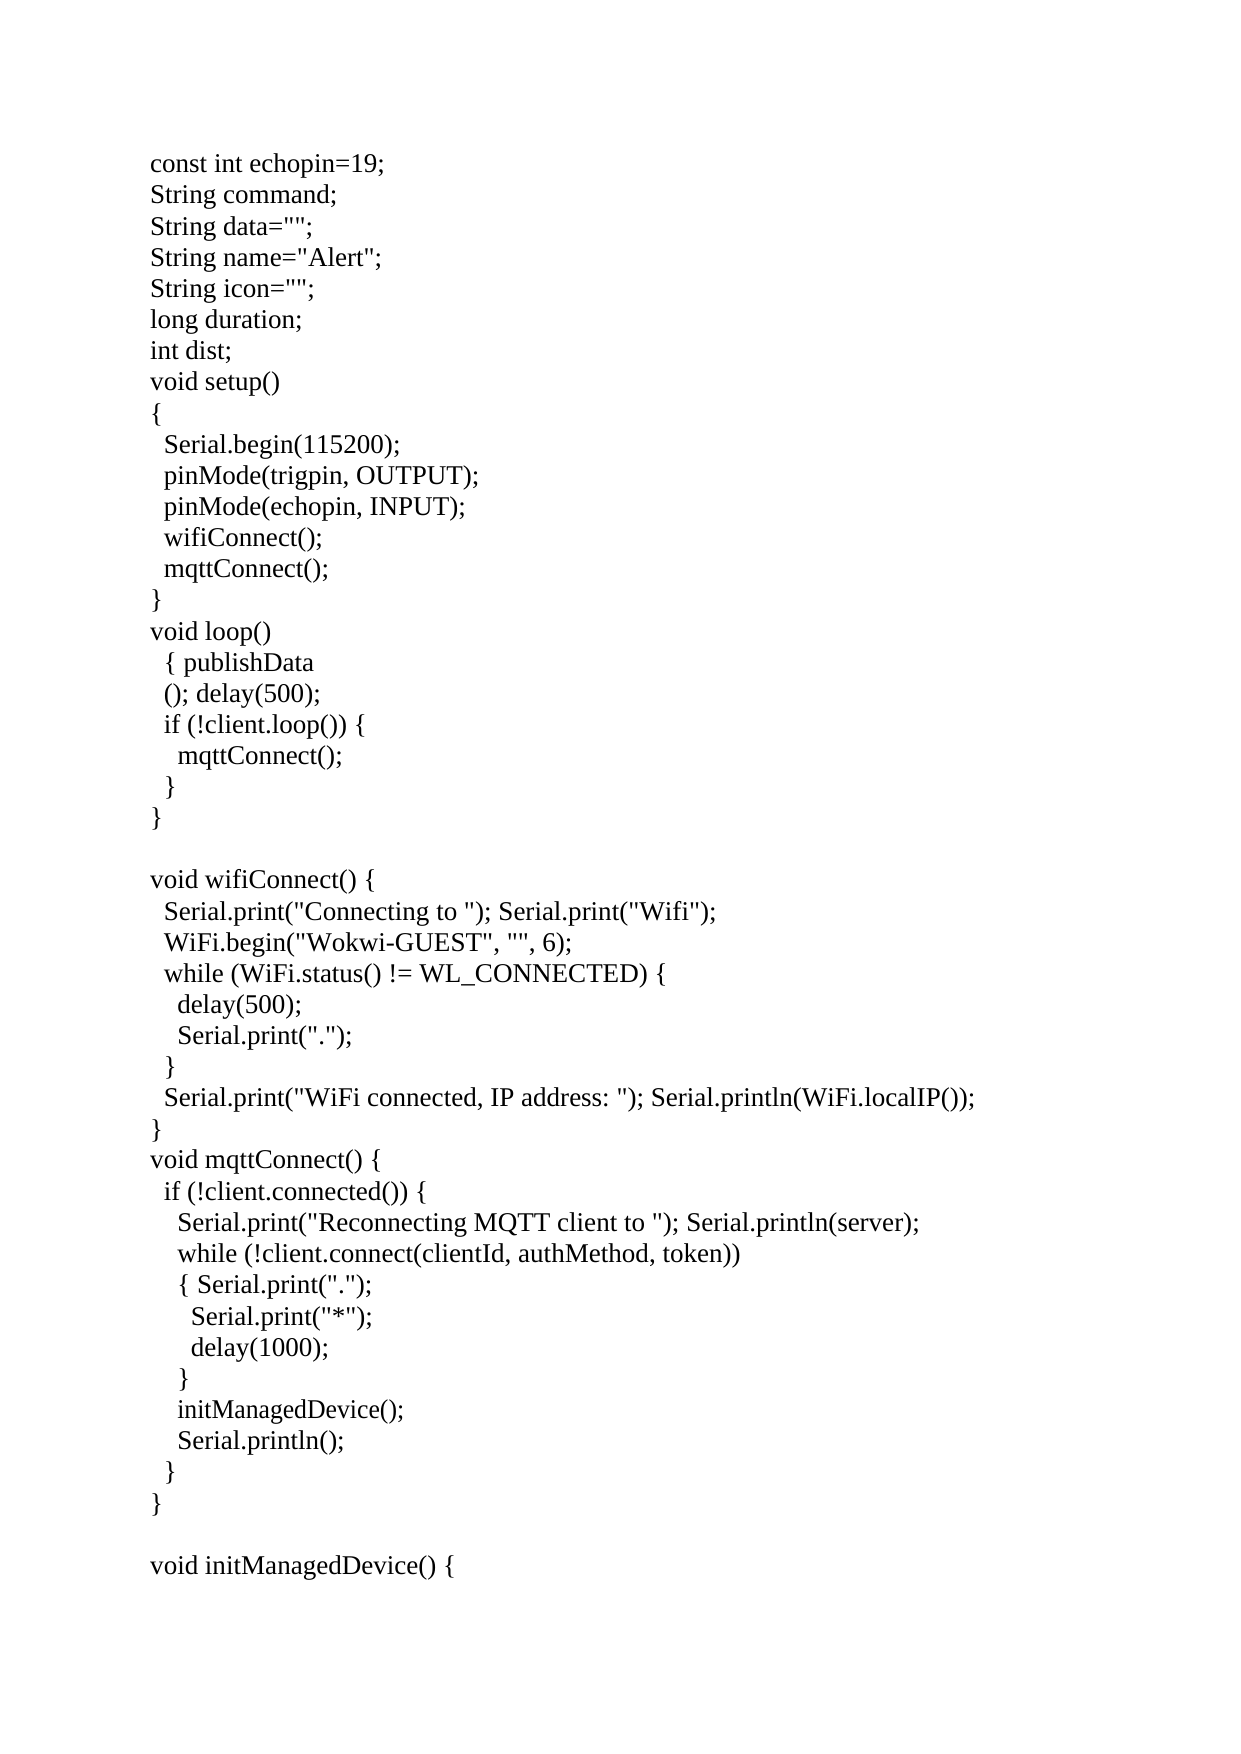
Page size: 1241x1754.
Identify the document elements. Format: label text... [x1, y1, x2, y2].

text if (!client.loop()) { mqttConnect(); [163, 708, 368, 770]
text Serial.print("Reconnecting MQTT client to "); Serial.println(server); while (!client.connect(clientId, authMethod, token)) { Serial.print("."); [177, 1206, 922, 1300]
text } [150, 1113, 1101, 1144]
text void setup() [150, 365, 1101, 396]
text if (!client.connected()) { [163, 1175, 1101, 1206]
text Serial.print("Connecting to "); Serial.print("Wifi"); WiFi.begin("Wokwi-GUEST", "", 6); [163, 895, 717, 957]
text void initManagedDevice() { [150, 1549, 1101, 1580]
text } [177, 1362, 1101, 1393]
text Serial.print("WiFi connected, IP address: "); Serial.println(WiFi.localIP()); [163, 1082, 1101, 1113]
text Serial.print("."); [177, 1019, 1101, 1051]
text Serial.begin(115200); pinMode(trigpin, OUTPUT); pinMode(echopin, INPUT); wifiConnect(); mqttConnect(); [163, 428, 481, 583]
text initManagedDevice(); Serial.println(); [177, 1393, 451, 1456]
text long duration; int dist; [150, 303, 304, 365]
text } [163, 1456, 1101, 1487]
text Serial.print("*"); delay(1000); [191, 1300, 374, 1362]
text } [163, 770, 1101, 801]
text } [163, 1051, 1101, 1082]
text } [150, 583, 1101, 615]
text void mqttConnect() { [150, 1144, 1101, 1175]
text } [150, 1487, 1101, 1518]
text while (WiFi.status() != WL_CONNECTED) { delay(500); [163, 957, 669, 1019]
text void wifiConnect() { [150, 864, 1101, 895]
text void loop() { publishData(); delay(500); [150, 615, 322, 708]
text const int echopin=19; String command; String data=""; String name="Alert"; String icon=""; [150, 147, 385, 303]
text } [150, 801, 1101, 833]
text { [150, 397, 1101, 428]
